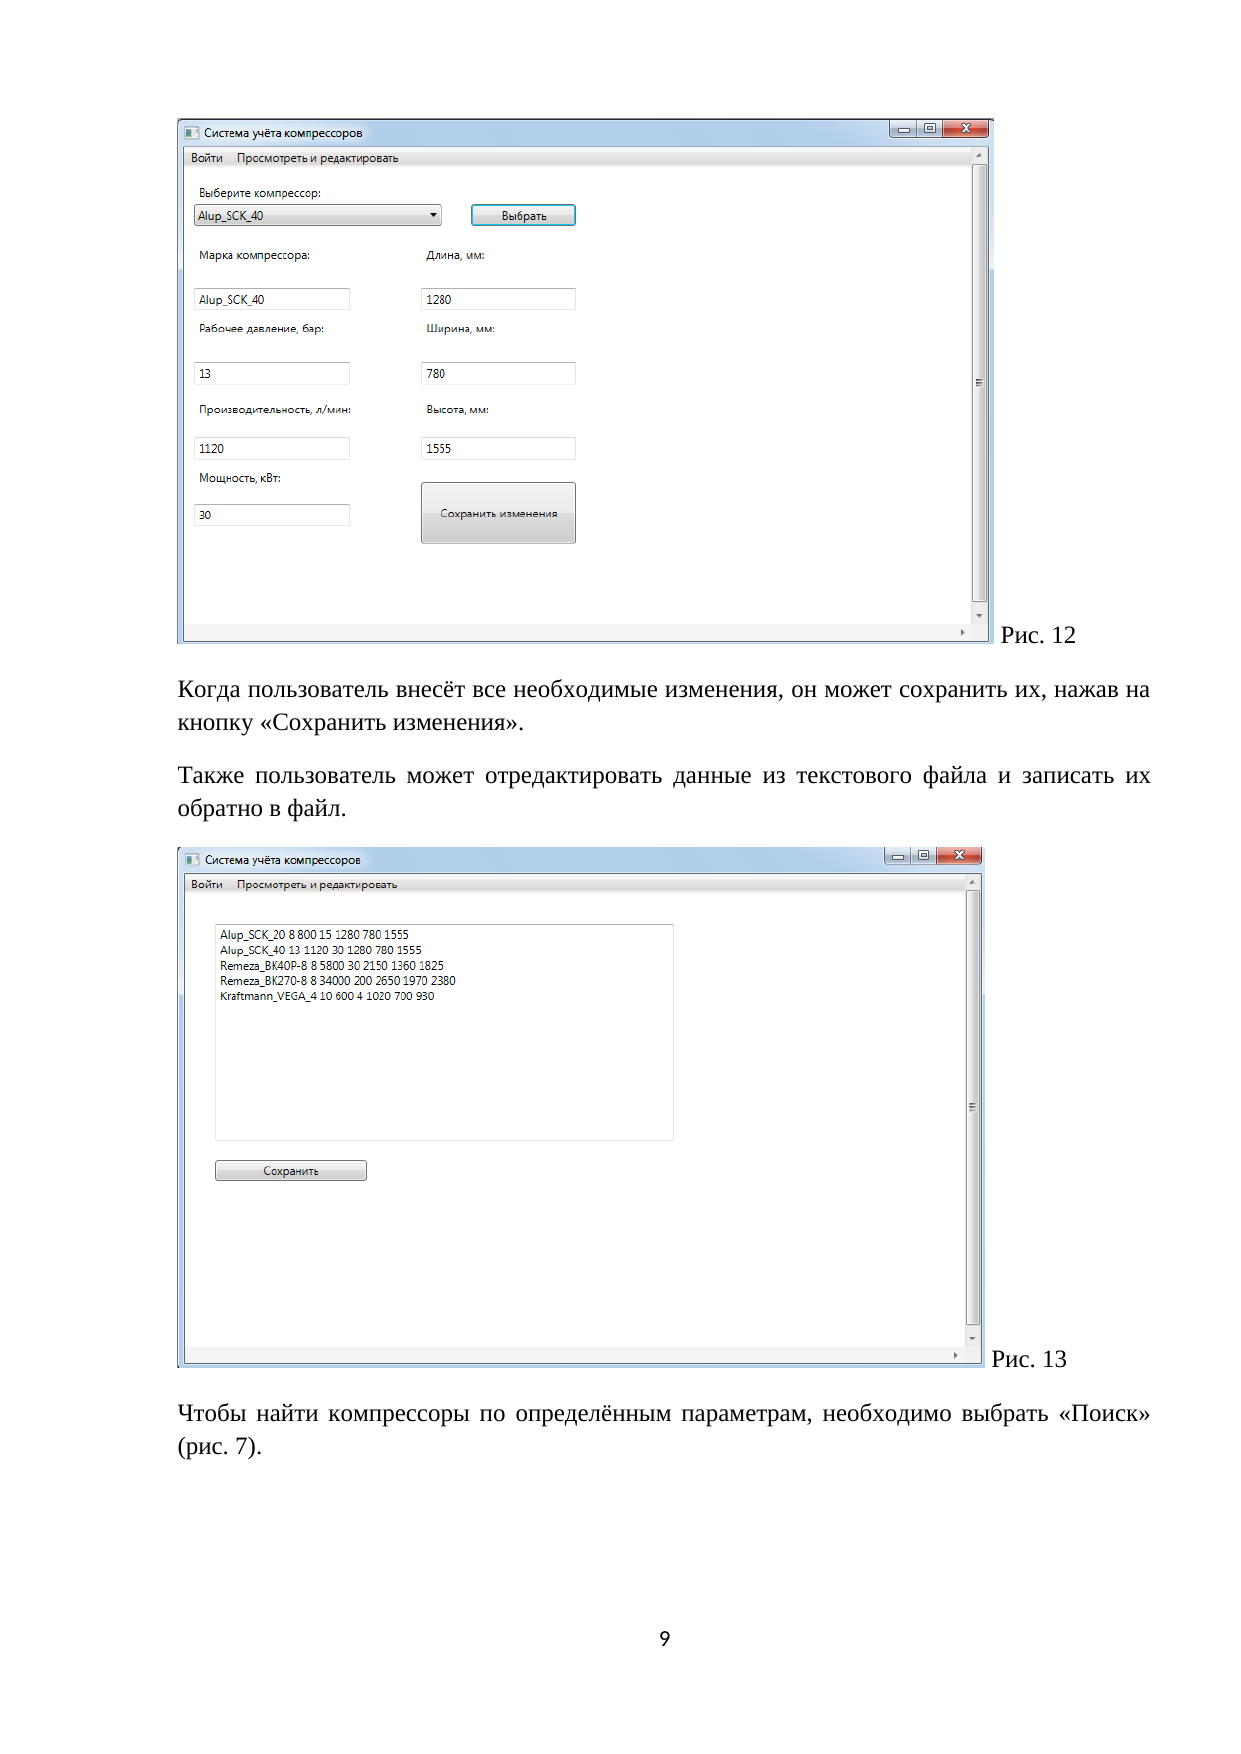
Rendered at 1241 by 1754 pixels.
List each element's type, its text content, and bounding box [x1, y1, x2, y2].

text Когда пользователь внесёт все необходимые изменения, он может сохранить их, нажав на кнопку «Сохранить изменения». [177, 674, 1152, 735]
picture [177, 118, 994, 644]
text Также пользователь может отредактировать данные из текстового файла и записать их обратно в файл. [177, 761, 1152, 822]
text Чтобы найти компрессоры по определённым параметрам, необходимо выбрать «Поиск» (рис. 7). [177, 1398, 1152, 1460]
picture [177, 847, 985, 1368]
